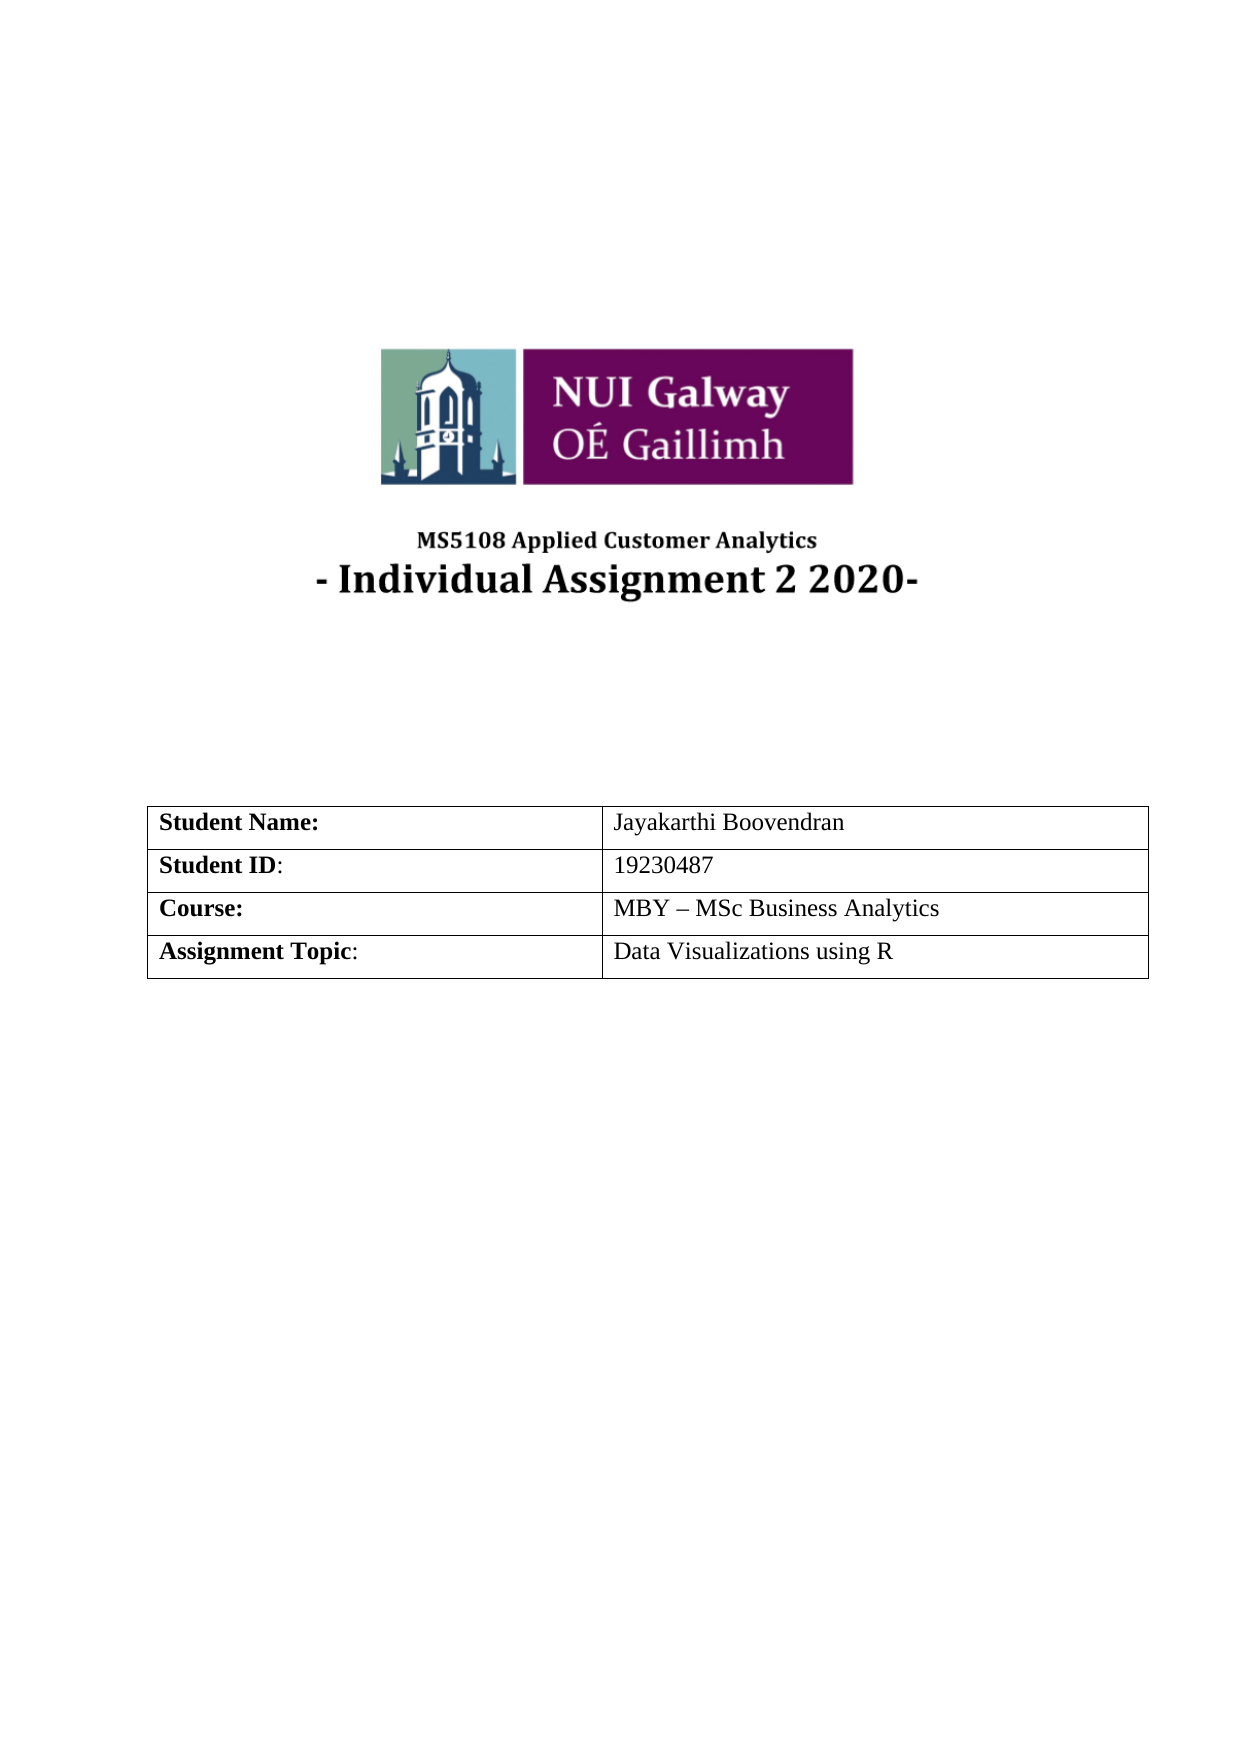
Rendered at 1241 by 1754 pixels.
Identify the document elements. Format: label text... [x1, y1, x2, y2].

table_cell Data Visualizations using R [603, 936, 1148, 978]
table_cell Assignment Topic: [148, 936, 602, 978]
table_header Student Name: [148, 807, 602, 849]
table_cell Course: [148, 893, 602, 935]
table_cell MBY – MSc Business Analytics [603, 893, 1148, 935]
table_header Jayakarthi Boovendran [603, 807, 1148, 849]
table_cell Student ID: [148, 850, 602, 892]
table_cell 19230487 [603, 850, 1148, 892]
picture [243, 324, 1002, 623]
